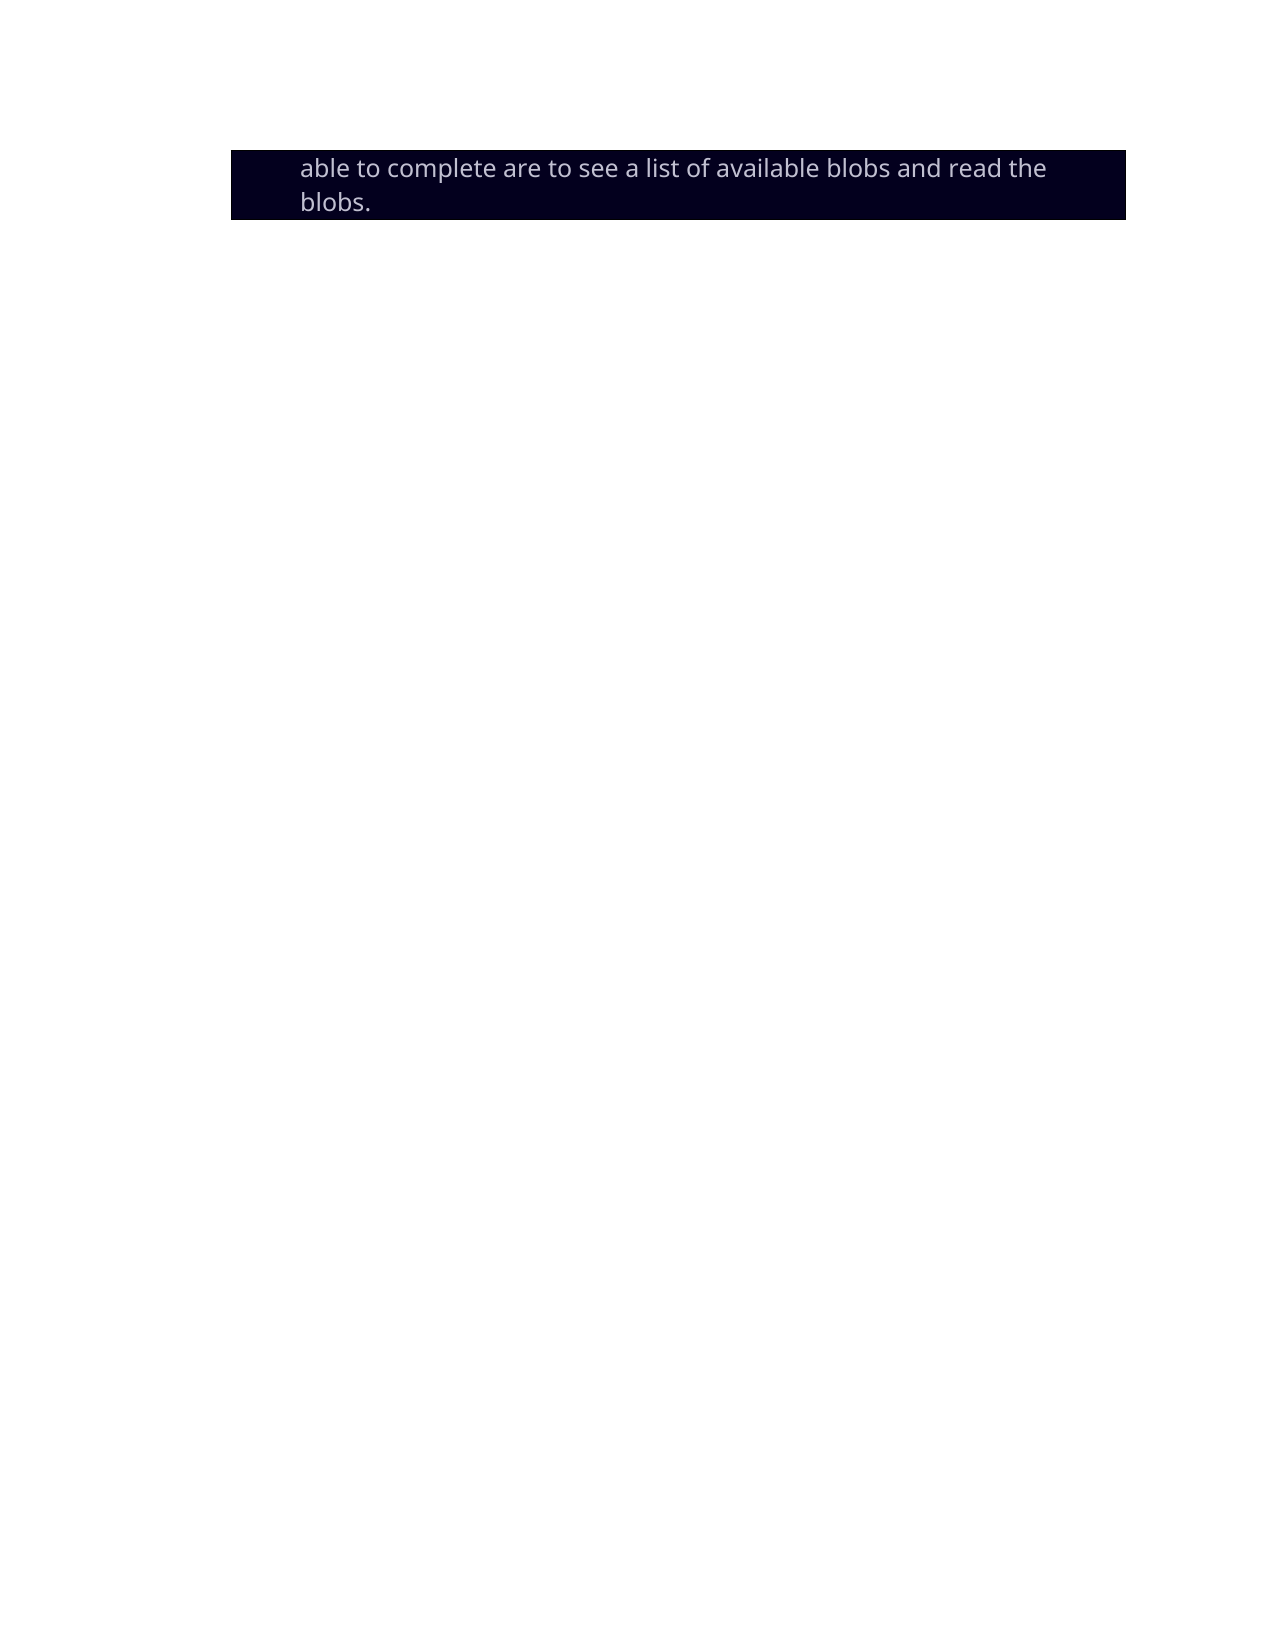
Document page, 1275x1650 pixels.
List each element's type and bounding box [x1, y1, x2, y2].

list [232, 151, 1125, 219]
